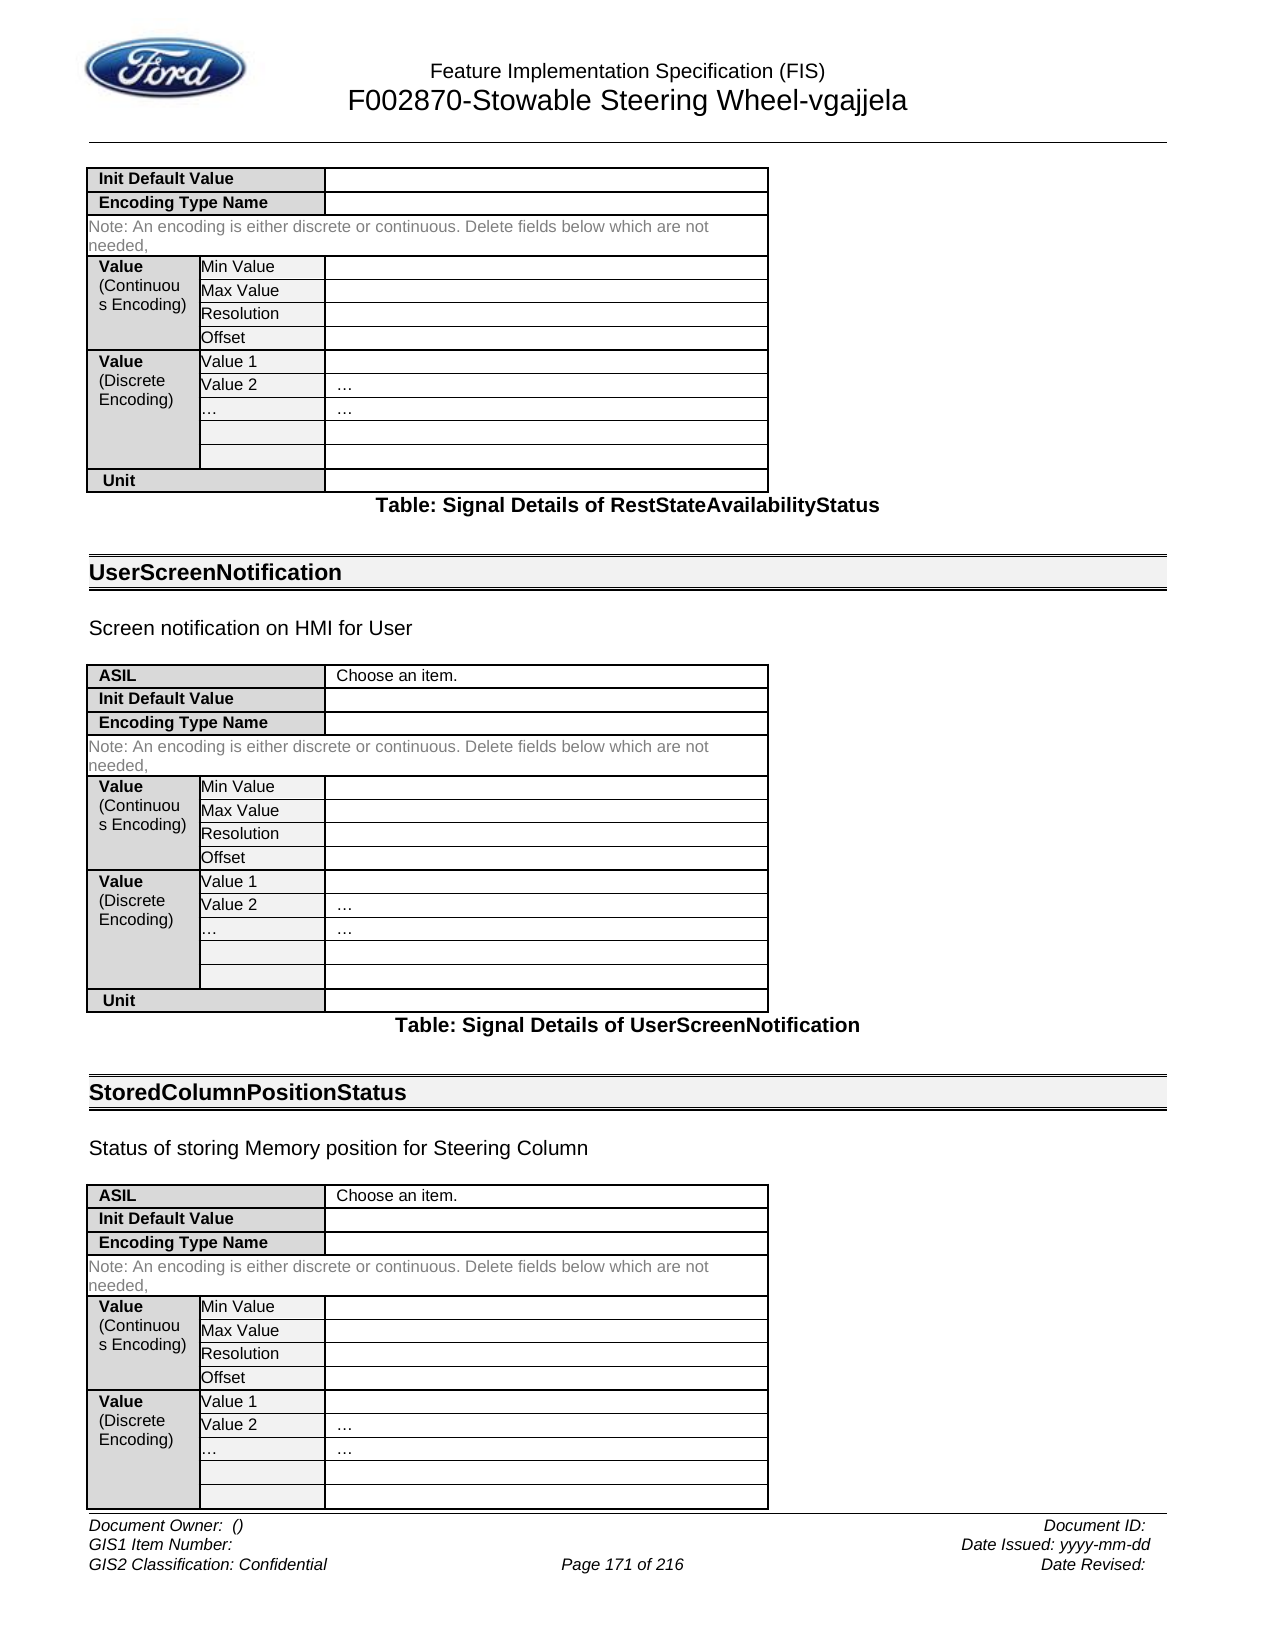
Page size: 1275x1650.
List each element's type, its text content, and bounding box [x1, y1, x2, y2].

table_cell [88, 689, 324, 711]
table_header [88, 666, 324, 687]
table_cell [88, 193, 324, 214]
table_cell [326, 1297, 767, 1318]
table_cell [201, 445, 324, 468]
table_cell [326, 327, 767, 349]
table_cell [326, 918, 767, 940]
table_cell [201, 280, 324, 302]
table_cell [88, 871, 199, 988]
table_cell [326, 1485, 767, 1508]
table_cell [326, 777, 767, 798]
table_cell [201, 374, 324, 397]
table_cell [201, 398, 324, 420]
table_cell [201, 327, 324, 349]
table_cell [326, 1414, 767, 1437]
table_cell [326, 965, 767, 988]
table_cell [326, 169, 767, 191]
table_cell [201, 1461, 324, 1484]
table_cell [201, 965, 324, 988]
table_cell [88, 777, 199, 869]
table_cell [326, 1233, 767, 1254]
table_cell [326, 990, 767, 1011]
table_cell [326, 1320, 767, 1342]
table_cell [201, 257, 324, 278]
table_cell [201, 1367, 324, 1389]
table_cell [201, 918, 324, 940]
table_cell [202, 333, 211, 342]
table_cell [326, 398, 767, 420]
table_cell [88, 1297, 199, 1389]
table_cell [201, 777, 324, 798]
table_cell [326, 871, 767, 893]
picture [65, 18, 266, 119]
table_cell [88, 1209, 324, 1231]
text UserScreenNotification [89, 557, 1167, 587]
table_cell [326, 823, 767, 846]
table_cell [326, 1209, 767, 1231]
text Table: Signal Details of UserScreenNotification [89, 1013, 1167, 1037]
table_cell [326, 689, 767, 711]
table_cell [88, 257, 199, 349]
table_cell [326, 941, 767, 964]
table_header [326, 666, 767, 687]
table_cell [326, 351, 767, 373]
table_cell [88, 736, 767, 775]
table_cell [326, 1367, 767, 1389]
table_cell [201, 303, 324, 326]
text Table: Signal Details of RestStateAvailabilityStatus [89, 493, 1167, 517]
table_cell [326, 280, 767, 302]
text StoredColumnPositionStatus [89, 1077, 1167, 1107]
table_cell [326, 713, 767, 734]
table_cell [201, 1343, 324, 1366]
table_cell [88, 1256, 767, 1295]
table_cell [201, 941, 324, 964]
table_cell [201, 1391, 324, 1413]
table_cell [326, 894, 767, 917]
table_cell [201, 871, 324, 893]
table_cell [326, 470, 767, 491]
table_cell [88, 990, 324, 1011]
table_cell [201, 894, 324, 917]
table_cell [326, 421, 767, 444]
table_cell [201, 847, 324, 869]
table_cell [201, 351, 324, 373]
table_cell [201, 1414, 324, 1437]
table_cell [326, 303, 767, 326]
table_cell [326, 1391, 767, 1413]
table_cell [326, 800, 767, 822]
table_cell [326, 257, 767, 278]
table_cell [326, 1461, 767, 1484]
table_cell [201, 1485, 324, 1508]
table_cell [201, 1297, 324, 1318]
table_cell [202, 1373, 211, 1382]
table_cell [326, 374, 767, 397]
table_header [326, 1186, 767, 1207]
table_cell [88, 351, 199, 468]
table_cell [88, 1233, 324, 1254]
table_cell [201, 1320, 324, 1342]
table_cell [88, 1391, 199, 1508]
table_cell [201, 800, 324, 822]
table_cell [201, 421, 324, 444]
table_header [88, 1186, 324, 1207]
text Status of storing Memory position for Steering Column [89, 1136, 1167, 1159]
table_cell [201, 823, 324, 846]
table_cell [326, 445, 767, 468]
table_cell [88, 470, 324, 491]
text Screen notification on HMI for User [89, 616, 1167, 639]
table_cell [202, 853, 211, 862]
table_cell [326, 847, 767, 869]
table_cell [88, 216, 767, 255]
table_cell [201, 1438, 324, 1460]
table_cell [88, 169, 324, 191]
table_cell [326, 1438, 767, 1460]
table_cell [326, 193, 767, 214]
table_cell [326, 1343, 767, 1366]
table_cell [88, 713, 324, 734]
